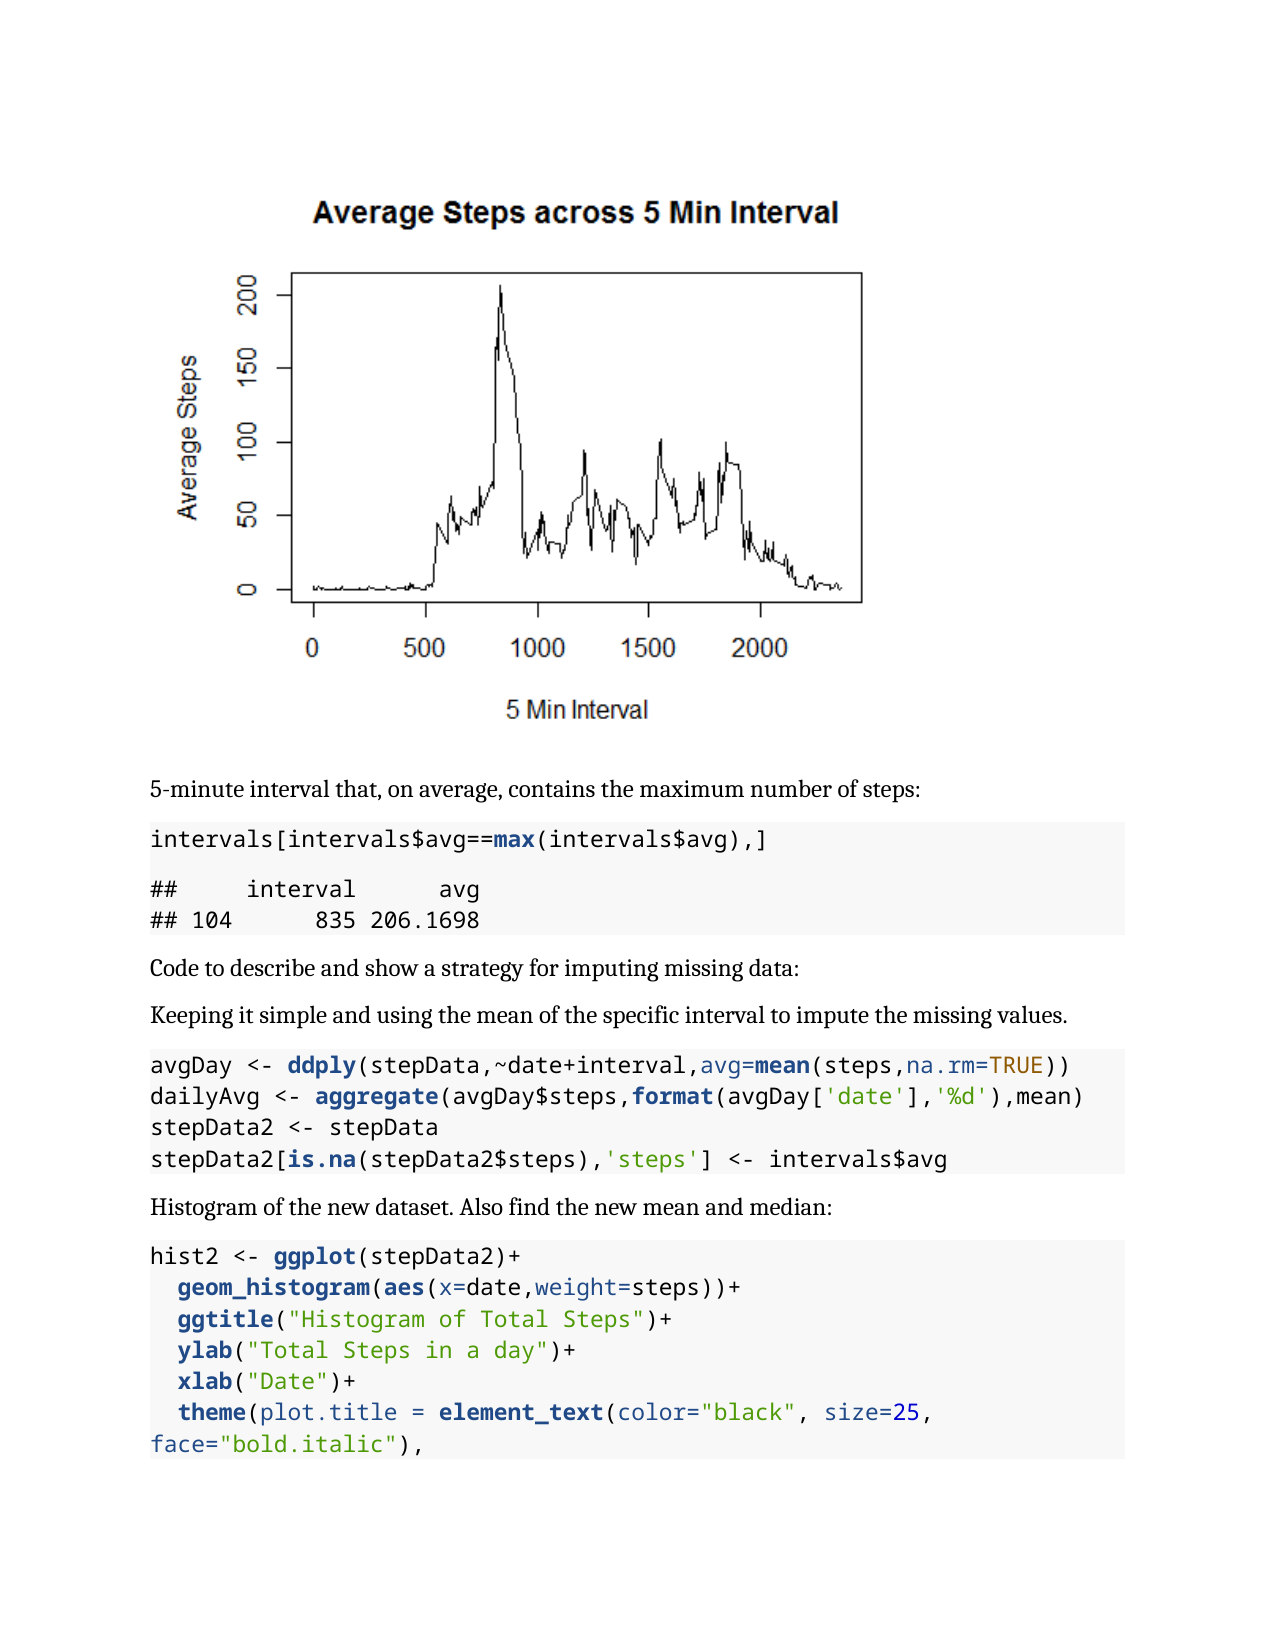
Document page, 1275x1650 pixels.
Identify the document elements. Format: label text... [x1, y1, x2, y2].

text Code to describe and show a strategy for imputing missing data: [150, 954, 1125, 982]
text 5-minute interval that, on average, contains the maximum number of steps: [150, 775, 1125, 804]
text Histogram of the new dataset. Also find the new mean and median: [150, 1192, 1125, 1221]
text Keeping it simple and using the mean of the specific interval to impute the missing values. [150, 1001, 1125, 1030]
picture [168, 150, 925, 757]
text intervals[intervals$avg==max(intervals$avg),] [150, 822, 1125, 854]
text avgDay <- ddply(stepData,~date+interval,avg=mean(steps,na.rm=TRUE)) dailyAvg <- aggregate(avgDay$steps,format(avgDay['date'],'%d'),mean) stepData2 <- stepData stepData2[is.na(stepData2$steps),'steps'] <- intervals$avg [150, 1049, 1125, 1174]
text ## interval avg ## 104 835 206.1698 [150, 872, 1125, 935]
